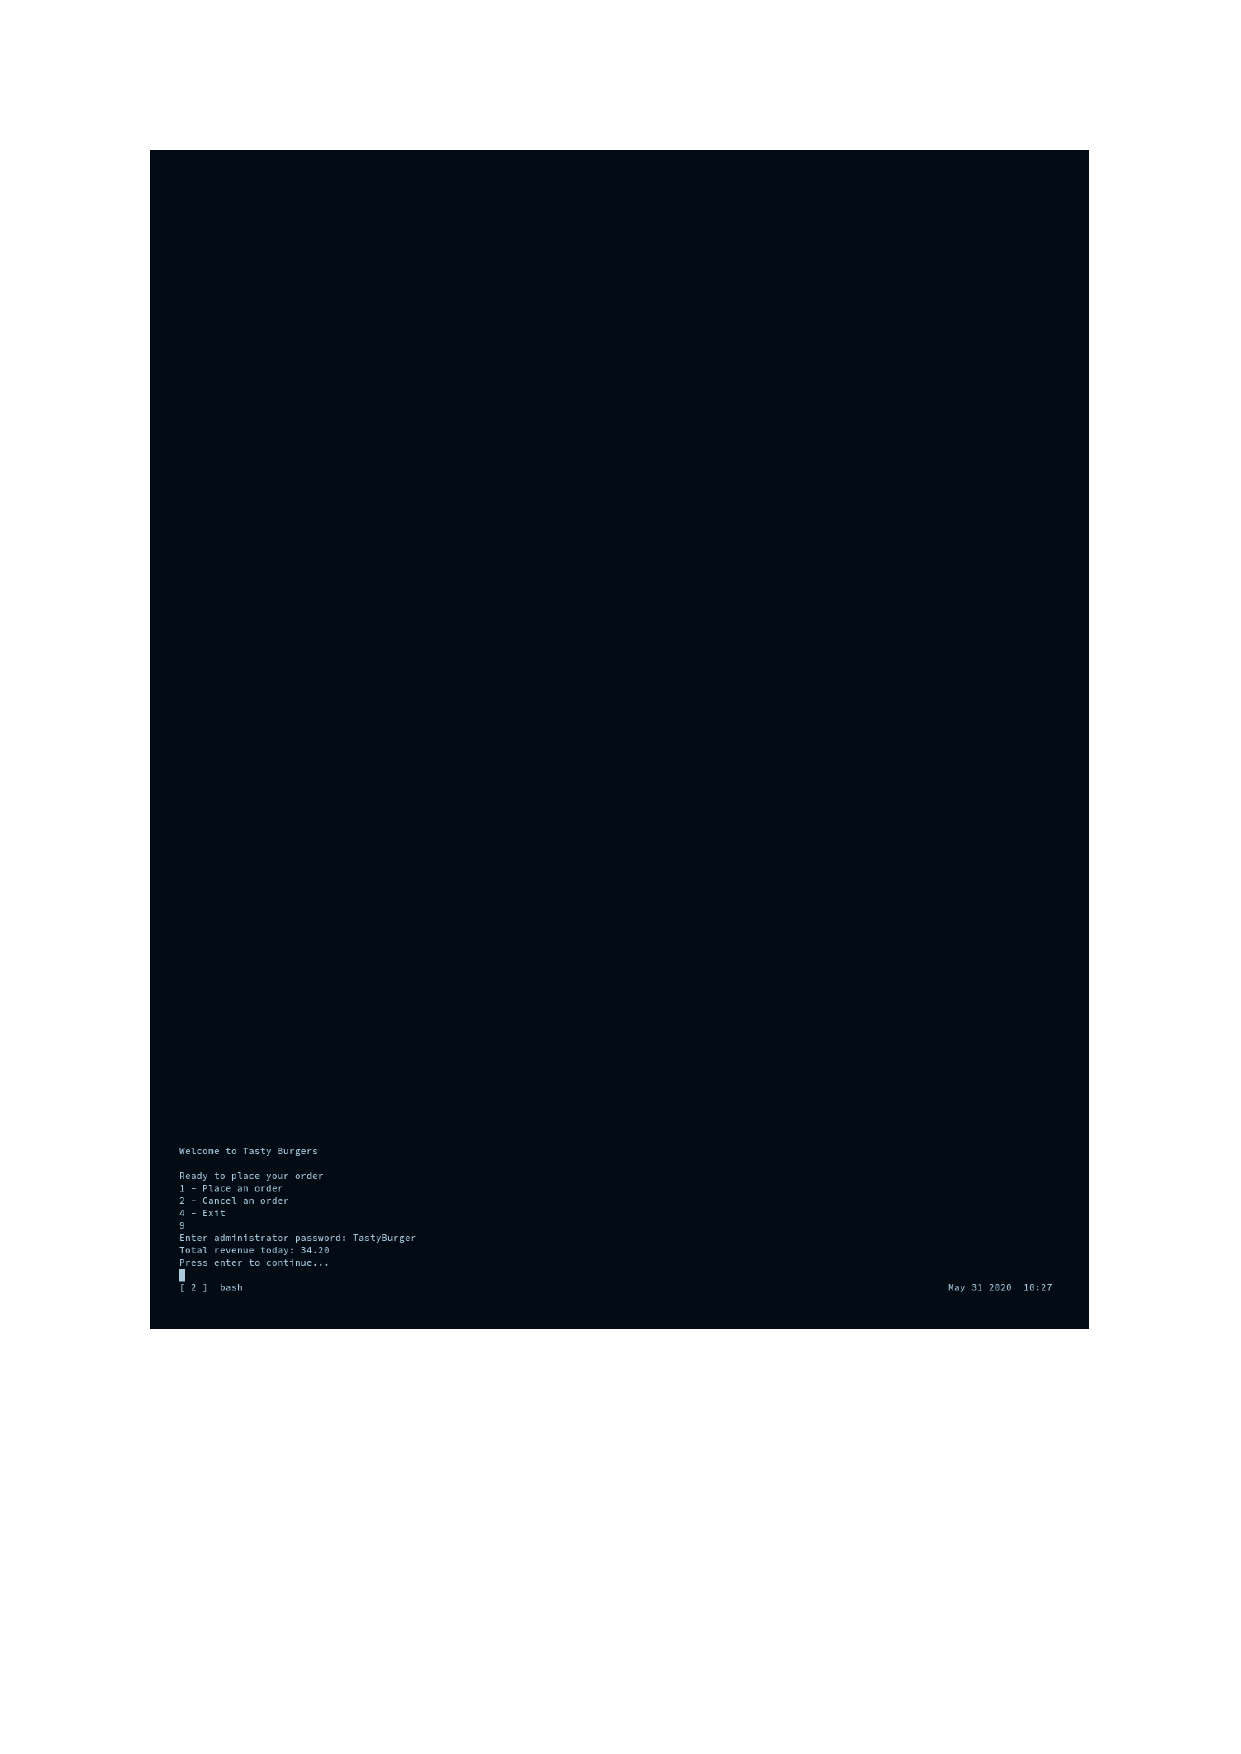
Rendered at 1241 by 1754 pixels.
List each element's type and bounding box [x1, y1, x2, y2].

picture [150, 150, 1089, 1329]
